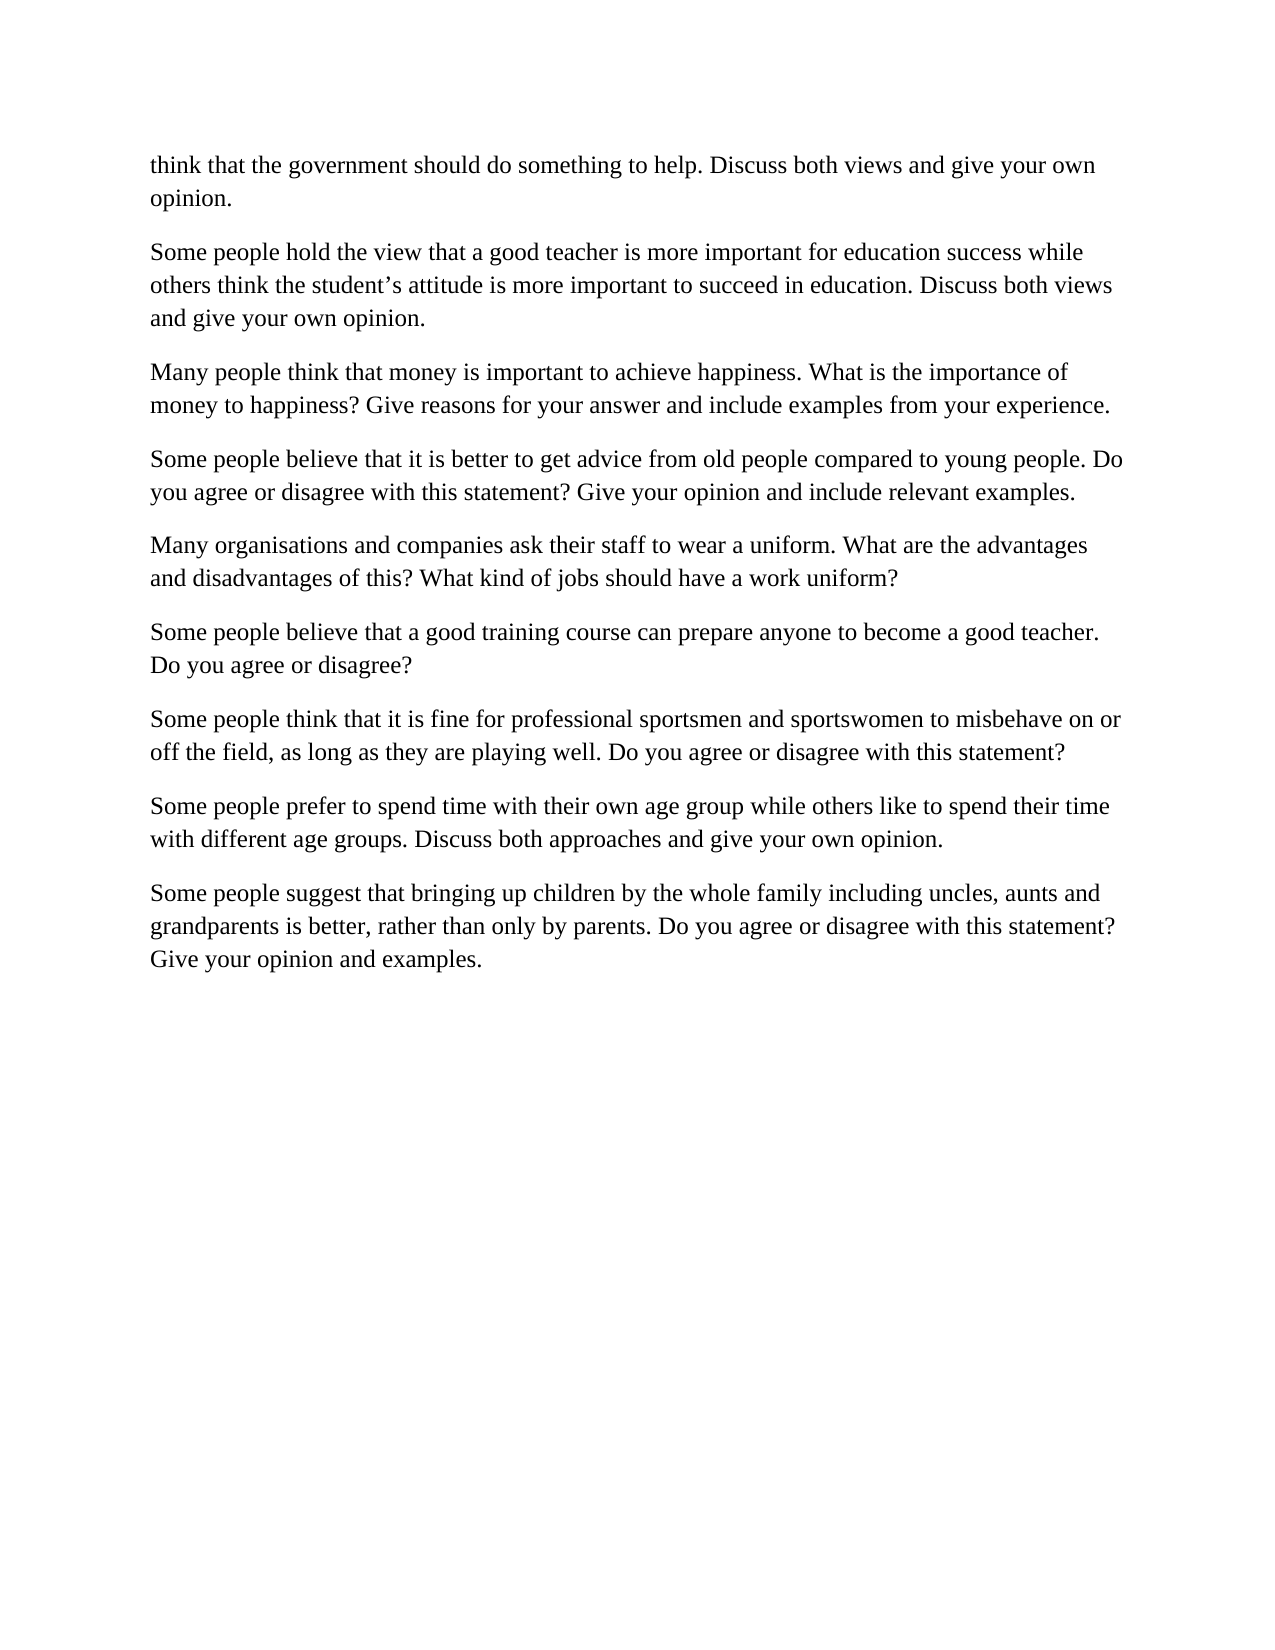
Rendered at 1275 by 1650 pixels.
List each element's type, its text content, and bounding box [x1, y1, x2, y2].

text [150, 150, 1125, 212]
text Some people hold the view that a good teacher is more important for education success while others think the student’s attitude is more important to succeed in education. Discuss both views and give your own opinion. [150, 237, 1125, 332]
text Many organisations and companies ask their staff to wear a uniform. What are the advantages and disadvantages of this? What kind of jobs should have a work uniform? [150, 531, 1125, 592]
text Some people suggest that bringing up children by the whole family including uncles, aunts and grandparents is better, rather than only by parents. Do you agree or disagree with this statement? Give your opinion and examples. [150, 878, 1125, 973]
text Some people believe that a good training course can prepare anyone to become a good teacher. Do you agree or disagree? [150, 617, 1125, 679]
text Many people think that money is important to achieve happiness. What is the importance of money to happiness? Give reasons for your answer and include examples from your experience. [150, 357, 1125, 418]
text Some people prefer to spend time with their own age group while others like to spend their time with different age groups. Discuss both approaches and give your own opinion. [150, 791, 1125, 853]
text Some people believe that it is better to get advice from old people compared to young people. Do you agree or disagree with this statement? Give your opinion and include relevant examples. [150, 444, 1125, 505]
text Some people think that it is fine for professional sportsmen and sportswomen to misbehave on or off the field, as long as they are playing well. Do you agree or disagree with this statement? [150, 704, 1125, 766]
